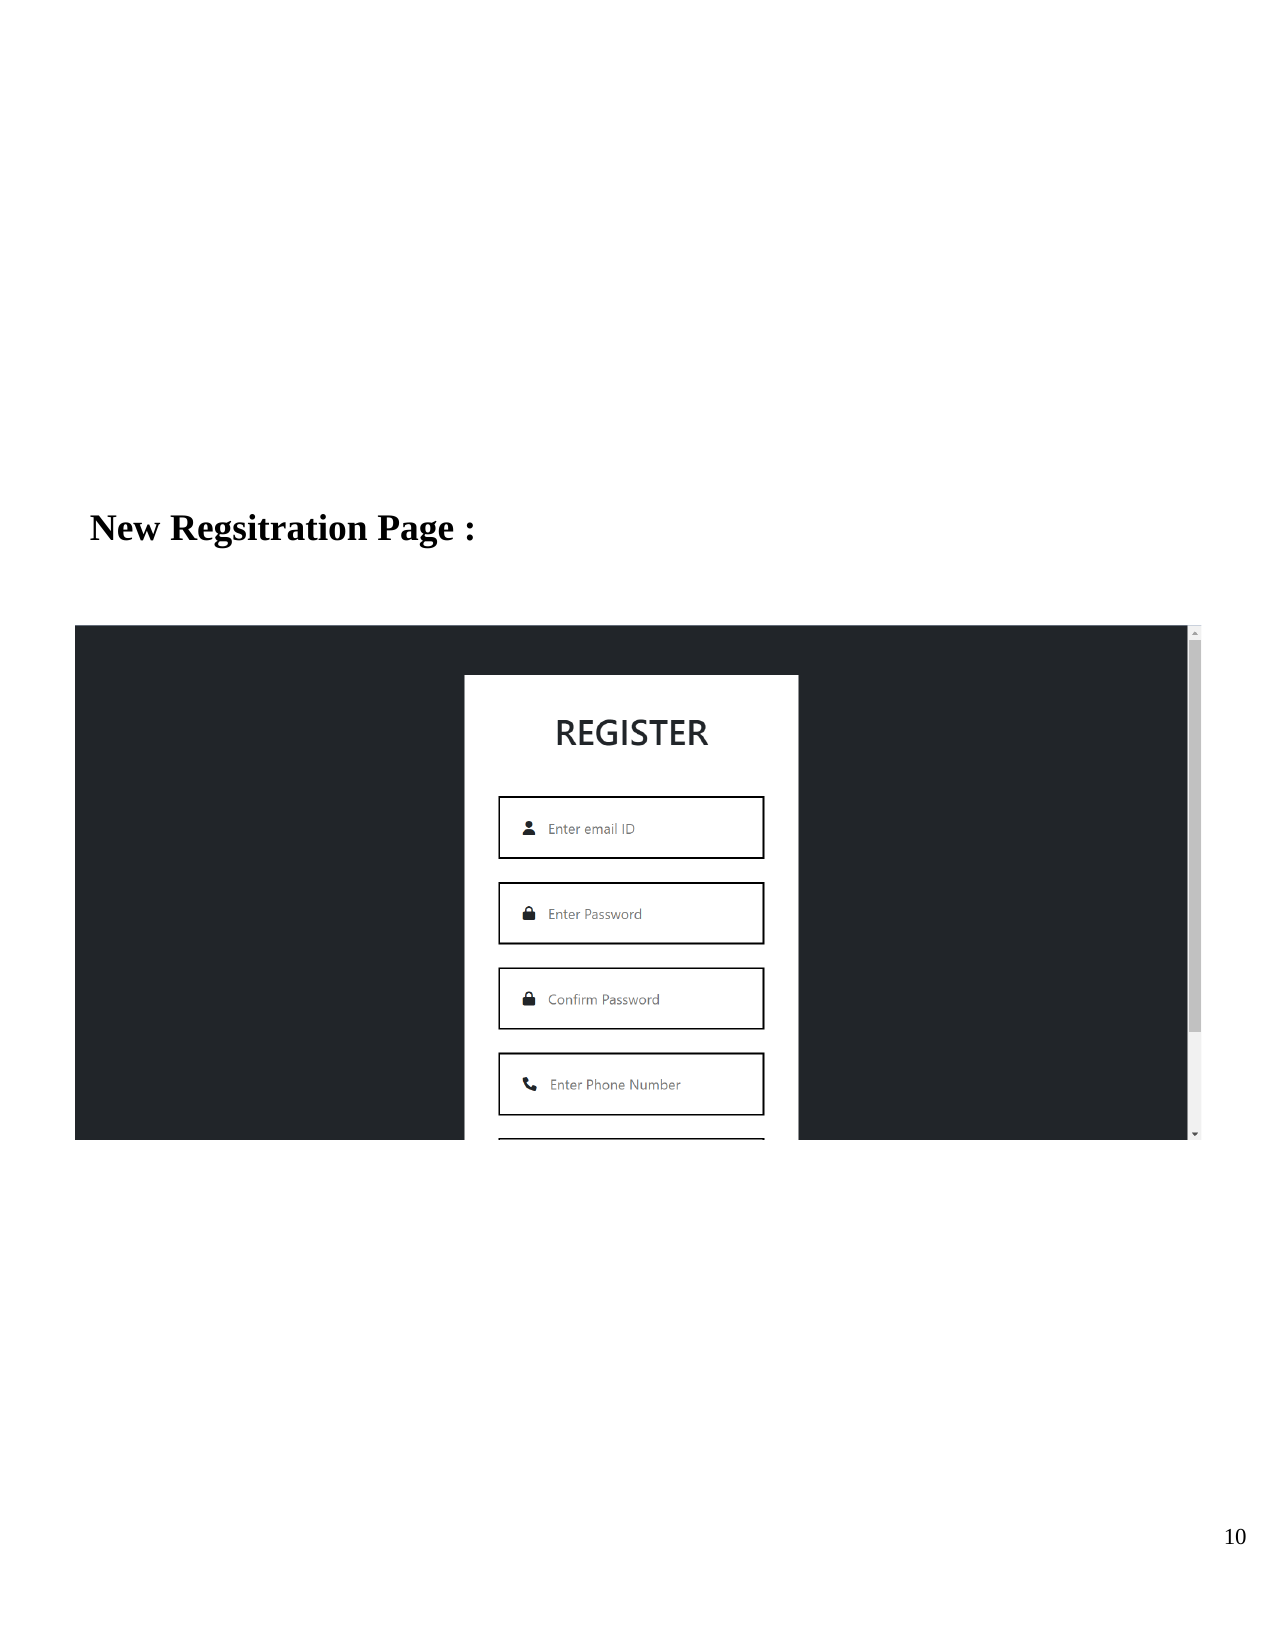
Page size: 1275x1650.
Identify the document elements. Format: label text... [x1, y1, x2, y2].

picture [75, 625, 1202, 1140]
subtitle New Regsitration Page : [89, 505, 1275, 548]
